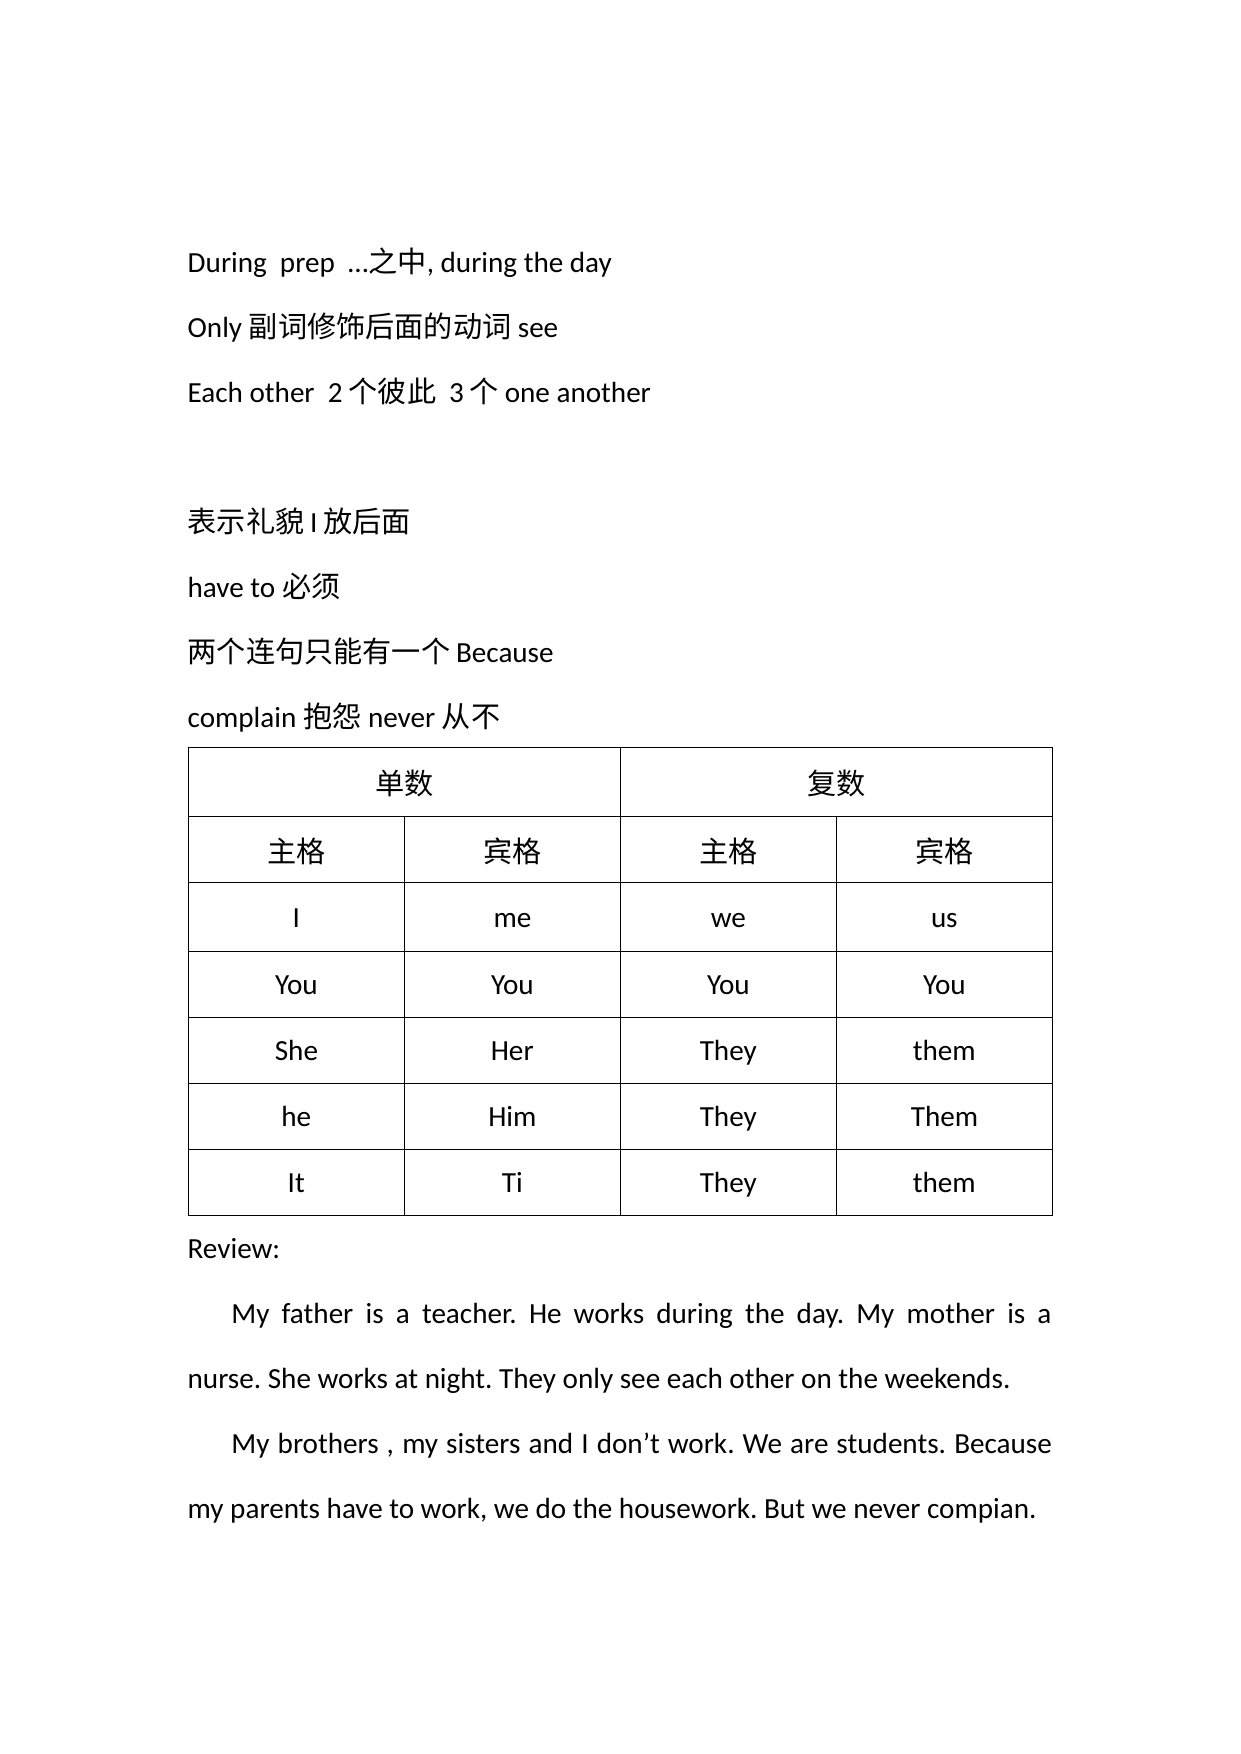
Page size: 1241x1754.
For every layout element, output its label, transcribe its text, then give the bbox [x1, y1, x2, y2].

table_cell me [405, 883, 620, 951]
table_cell them [837, 1150, 1052, 1215]
table_cell They [621, 1150, 836, 1215]
text Only 副词修饰后面的动词 see [187, 292, 1053, 357]
table_cell They [621, 1018, 836, 1083]
text have to 必须 [187, 552, 1053, 617]
table_cell he [189, 1084, 404, 1149]
table_cell Her [405, 1018, 620, 1083]
table_header 单数 [189, 748, 620, 816]
text 表示礼貌I放后面 [187, 487, 1053, 552]
table_cell You [621, 952, 836, 1017]
text complain 抱怨 never 从不 [187, 682, 1053, 747]
table_cell we [621, 883, 836, 951]
text During prep …之中, during the day [187, 227, 1053, 292]
table_cell Them [837, 1084, 1052, 1149]
text Each other 2个彼此 3个one another [187, 357, 1053, 422]
text My brothers , my sisters and I don’t work. We are students. Because my parents have to work, we do the housework. But we never compian. [187, 1411, 1053, 1541]
table_cell 主格 [189, 817, 404, 882]
table_cell She [189, 1018, 404, 1083]
table_header 复数 [621, 748, 1052, 816]
table_cell us [837, 883, 1052, 951]
table_cell It [189, 1150, 404, 1215]
text My father is a teacher. He works during the day. My mother is a nurse. She works at night. They only see each other on the weekends. [187, 1281, 1053, 1411]
table_cell 宾格 [837, 817, 1052, 882]
text 两个连句只能有一个Because [187, 617, 1053, 682]
table_cell 宾格 [405, 817, 620, 882]
table_cell They [621, 1084, 836, 1149]
table_cell You [189, 952, 404, 1017]
table_cell Him [405, 1084, 620, 1149]
text Review: [187, 1216, 1053, 1281]
table_cell You [405, 952, 620, 1017]
table_cell I [189, 883, 404, 951]
table_cell Ti [405, 1150, 620, 1215]
table_cell You [837, 952, 1052, 1017]
table_cell them [837, 1018, 1052, 1083]
table_cell 主格 [621, 817, 836, 882]
